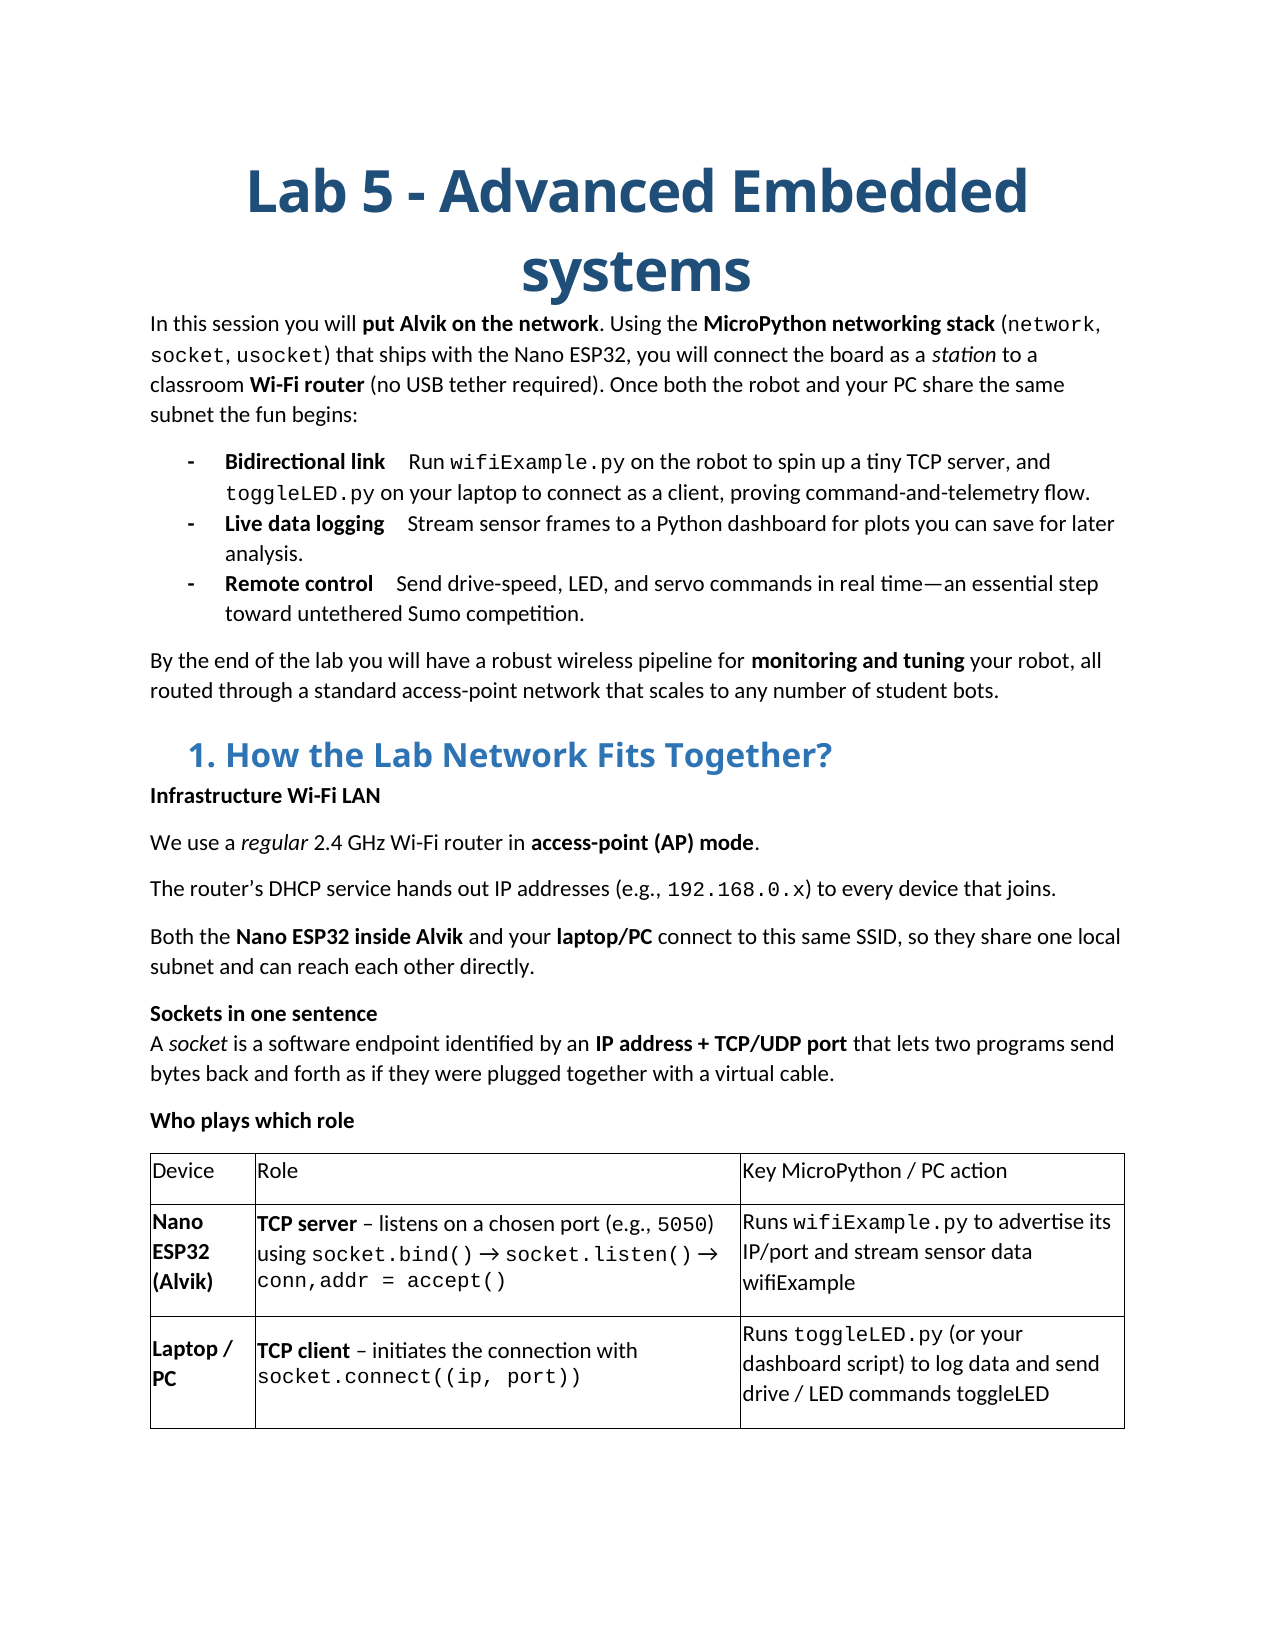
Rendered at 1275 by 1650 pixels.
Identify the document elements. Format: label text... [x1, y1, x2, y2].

table_cell Laptop / PC [151, 1317, 255, 1428]
text Sockets in one sentence A socket is a software endpoint identified by an IP address + TCP/UDP port that lets two programs send bytes back and forth as if they were plugged together with a virtual cable. [150, 999, 1125, 1087]
table_header Device [151, 1154, 255, 1204]
text Both the Nano ESP32 inside Alvik and your laptop/PC connect to this same SSID, so they share one local subnet and can reach each other directly. [150, 922, 1125, 980]
list Remote control Send drive-speed, LED, and servo commands in real time—an essential step toward untethered Sumo competition. [187, 569, 1125, 628]
text Who plays which role [150, 1106, 1125, 1134]
text We use a regular 2.4 GHz Wi-Fi router in access-point (AP) mode. [150, 828, 1125, 856]
table_cell TCP client – initiates the connection with socket.connect((ip, port)) [256, 1317, 740, 1428]
table_header Key MicroPython / PC action [741, 1154, 1124, 1204]
table_header Role [256, 1154, 740, 1204]
title Lab 5 - Advanced Embedded systems [150, 150, 1125, 309]
table_cell Runs toggleLED.py (or your dashboard script) to log data and send drive / LED commands toggleLED [741, 1317, 1124, 1428]
table_cell Runs wifiExample.py to advertise its IP/port and stream sensor data wifiExample [741, 1205, 1124, 1316]
text By the end of the lab you will have a robust wireless pipeline for monitoring and tuning your robot, all routed through a standard access-point network that scales to any number of student bots. [150, 646, 1125, 705]
list Live data logging Stream sensor frames to a Python dashboard for plots you can save for later analysis. [187, 509, 1125, 567]
table_cell TCP server – listens on a chosen port (e.g., 5050) using socket.bind() → socket.listen() → conn,addr = accept() [256, 1205, 740, 1316]
table_cell Nano ESP32 (Alvik) [151, 1205, 255, 1316]
text In this session you will put Alvik on the network. Using the MicroPython networking stack (network, socket, usocket) that ships with the Nano ESP32, you will connect the board as a station to a classroom Wi-Fi router (no USB tether required). Once both the robot and your PC share the same subnet the fun begins: [150, 309, 1125, 429]
text The router’s DHCP service hands out IP addresses (e.g., 192.168.0.x) to every device that joins. [150, 874, 1125, 903]
subtitle How the Lab Network Fits Together? [187, 732, 1125, 777]
text Infrastructure Wi-Fi LAN [150, 781, 1125, 809]
list Bidirectional link Run wifiExample.py on the robot to spin up a tiny TCP server, and toggleLED.py on your laptop to connect as a client, proving command-and-telemetry flow. [187, 447, 1125, 507]
